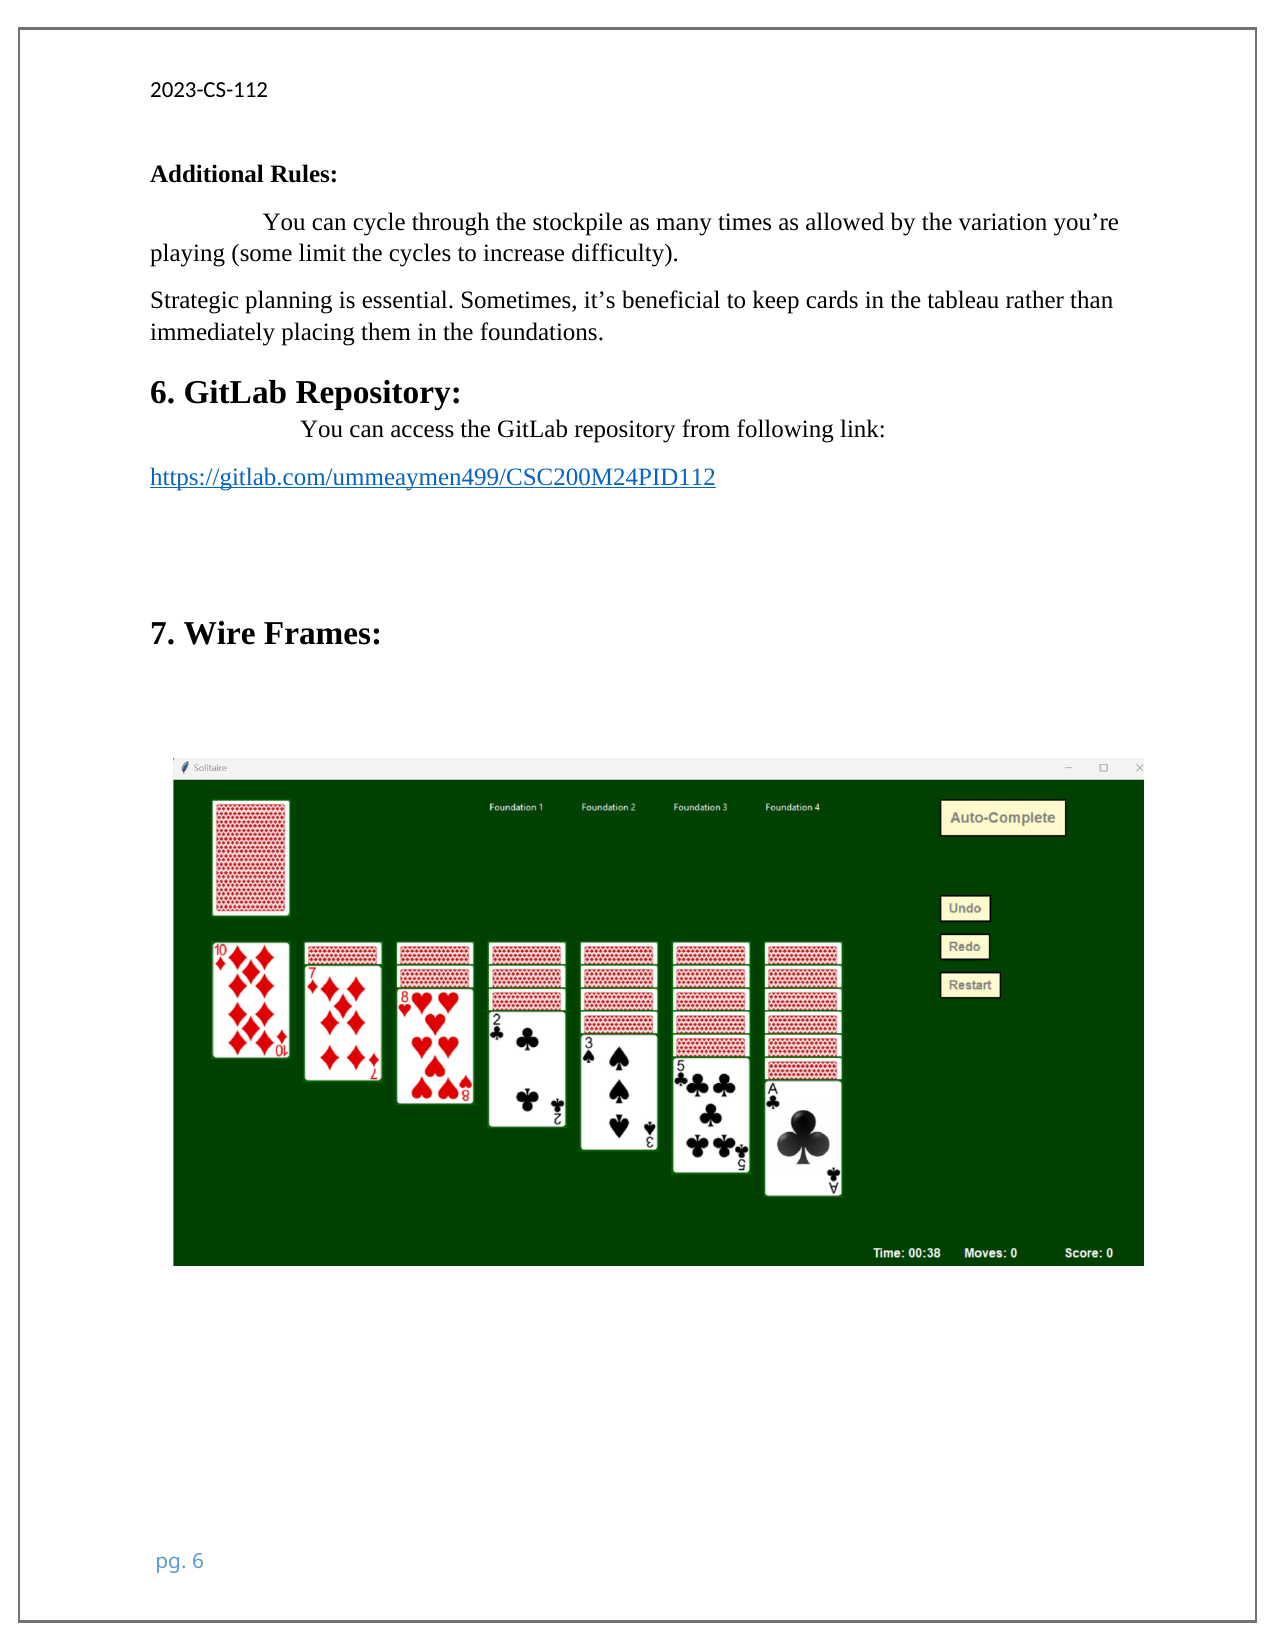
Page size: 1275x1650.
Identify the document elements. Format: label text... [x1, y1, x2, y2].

picture [171, 758, 1144, 1266]
subtitle 7. Wire Frames: [150, 613, 1125, 651]
text Additional Rules: [150, 159, 1125, 188]
text https://gitlab.com/ummeaymen499/CSC200M24PID112 [150, 462, 1125, 490]
text You can access the GitLab repository from following link: [150, 414, 1125, 443]
subtitle 6. GitLab Repository: [150, 373, 1125, 411]
text You can cycle through the stockpile as many times as allowed by the variation you’re playing (some limit the cycles to increase difficulty). [150, 207, 1125, 267]
text Strategic planning is essential. Sometimes, it’s beneficial to keep cards in the tableau rather than immediately placing them in the foundations. [150, 286, 1125, 345]
